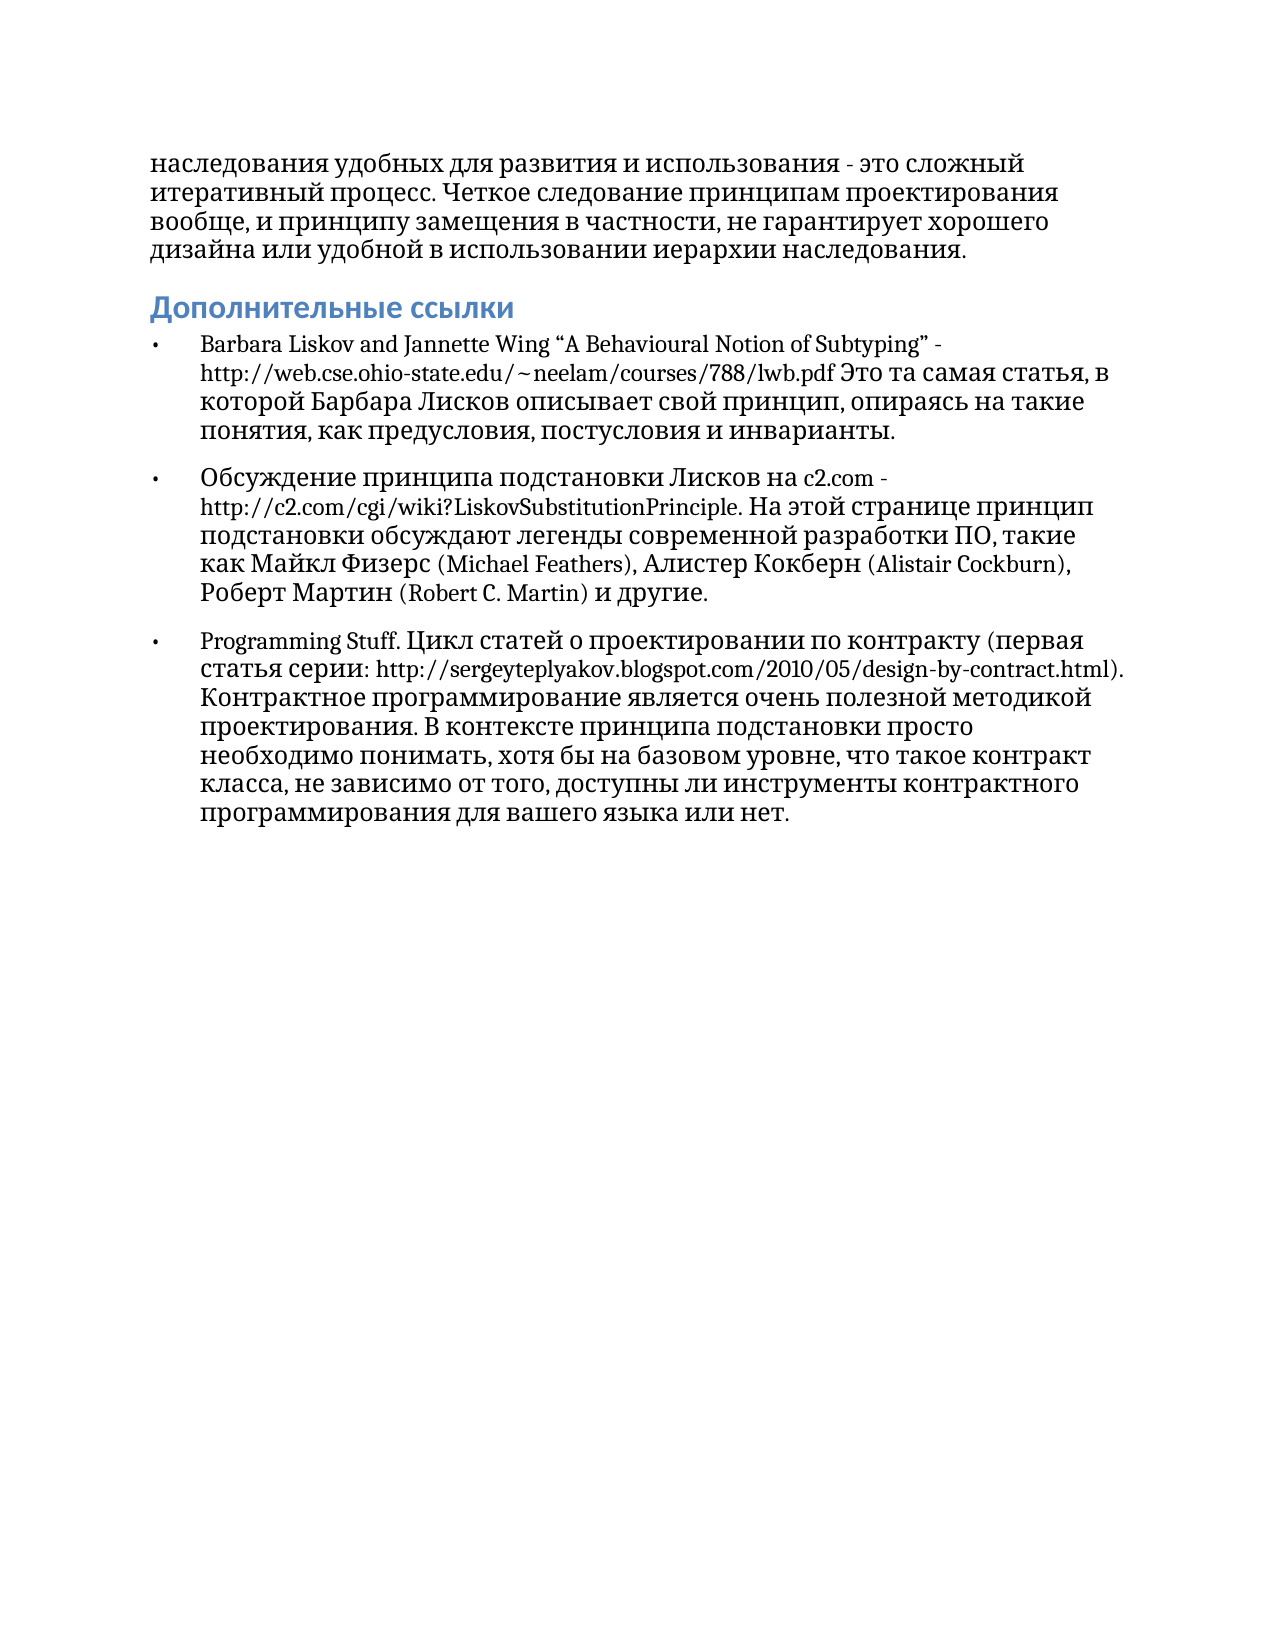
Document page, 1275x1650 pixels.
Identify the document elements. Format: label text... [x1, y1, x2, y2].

list Barbara Liskov and Jannette Wing “A Behavioural Notion of Subtyping” - http://web.cse.ohio-state.edu/~neelam/courses/788/lwb.pdf Это та самая статья, в которой Барбара Лисков описывает свой принцип, опираясь на такие понятия, как предусловия, постусловия и инварианты. [150, 330, 1125, 445]
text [150, 150, 1125, 265]
subtitle Дополнительные ссылки [150, 286, 1125, 327]
list Обсуждение принципа подстановки Лисков на c2.com - http://c2.com/cgi/wiki?LiskovSubstitutionPrinciple. На этой странице принцип подстановки обсуждают легенды современной разработки ПО, такие как Майкл Физерс (Michael Feathers), Алистер Кокберн (Alistair Cockburn), Роберт Мартин (Robert C. Martin) и другие. [150, 464, 1125, 608]
list Programming Stuff. Цикл статей о проектировании по контракту (первая статья серии: http://sergeyteplyakov.blogspot.com/2010/05/design-by-contract.html). Контрактное программирование является очень полезной методикой проектирования. В контексте принципа подстановки просто необходимо понимать, хотя бы на базовом уровне, что такое контракт класса, не зависимо от того, доступны ли инструменты контрактного программирования для вашего языка или нет. [150, 627, 1125, 828]
